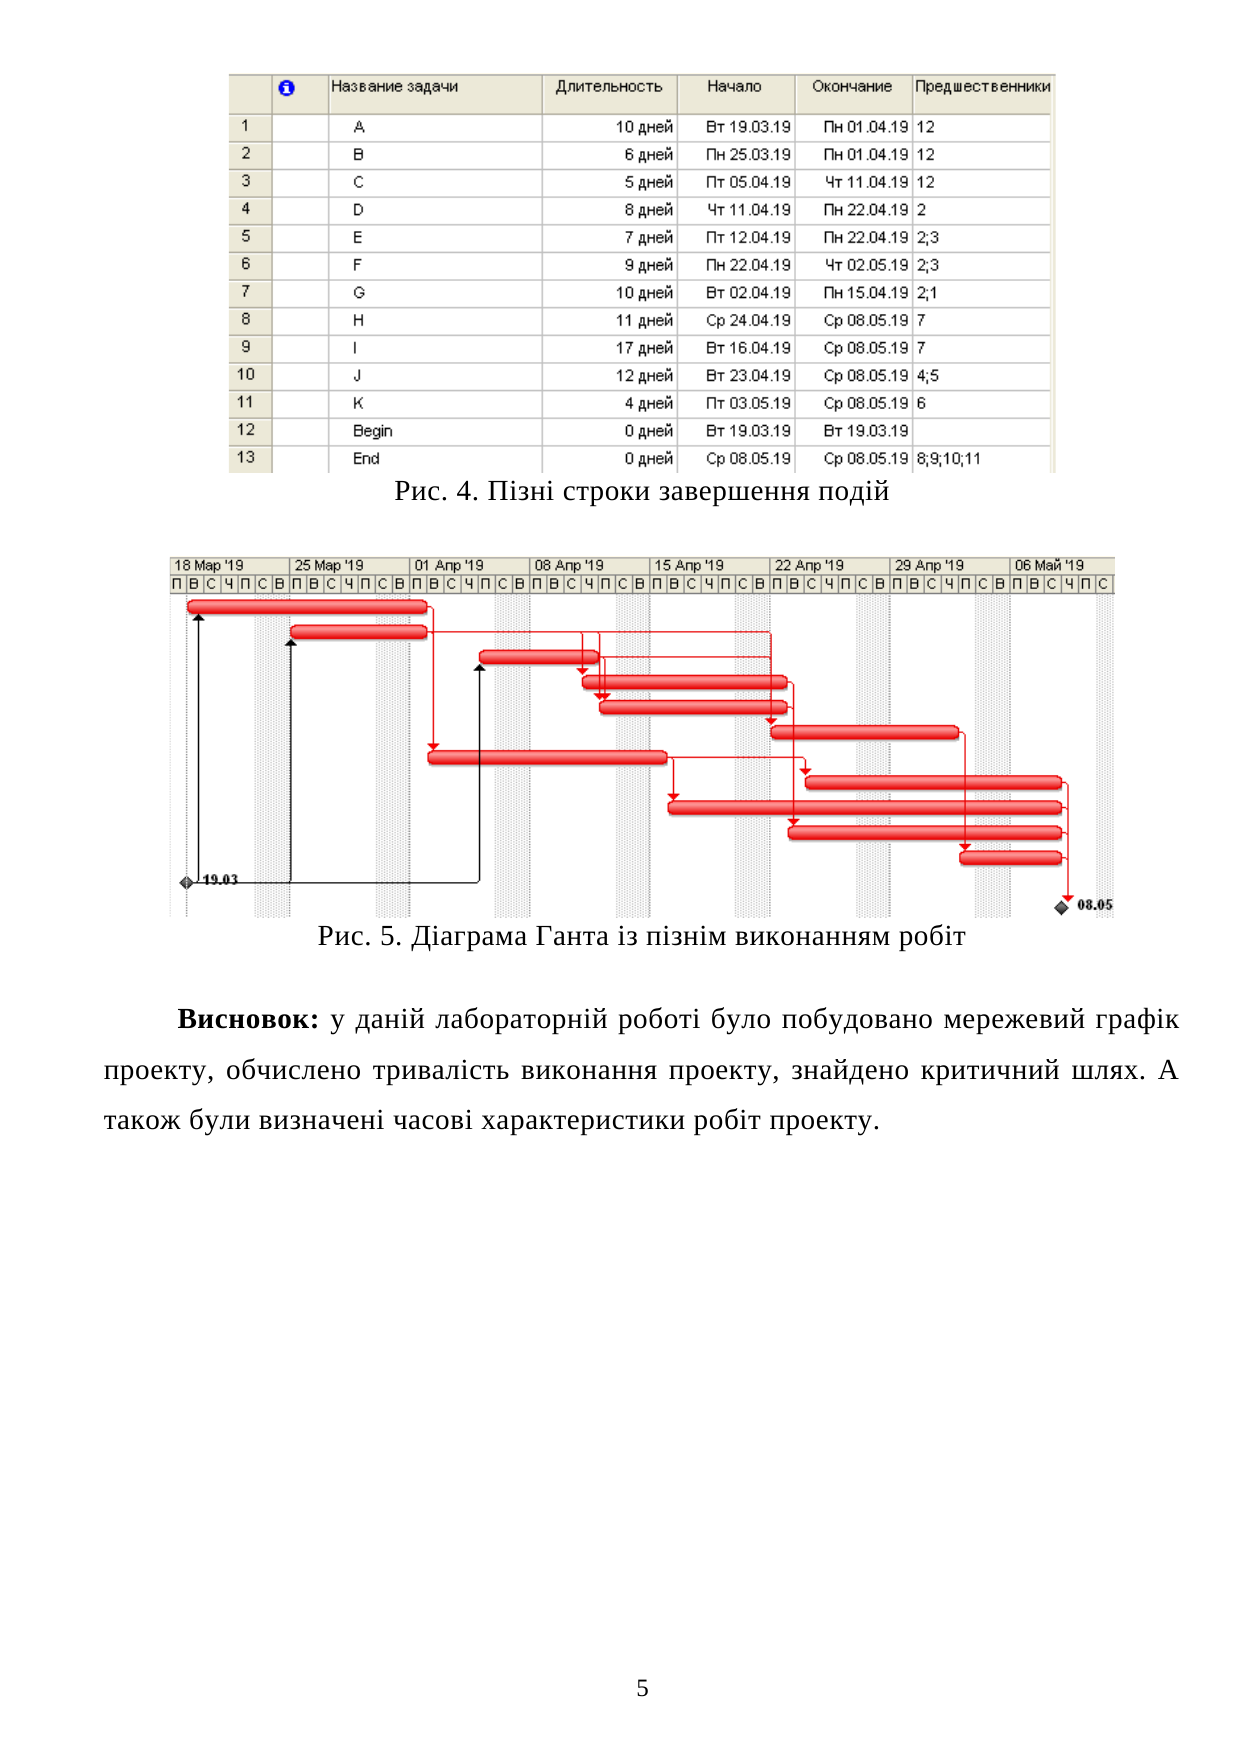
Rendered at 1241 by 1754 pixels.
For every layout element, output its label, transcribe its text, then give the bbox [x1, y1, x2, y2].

picture [228, 73, 1056, 473]
text Рис. 5. Діаграма Ганта із пізнім виконанням робіт [103, 918, 1181, 951]
picture [169, 556, 1115, 918]
text Рис. 4. Пізні строки завершення подій [103, 473, 1181, 506]
text Висновок: у даній лабораторній роботі було побудовано мережевий графік проекту, обчислено тривалість виконання проекту, знайдено критичний шлях. А також були визначені часові характеристики робіт проекту. [103, 1001, 1181, 1136]
